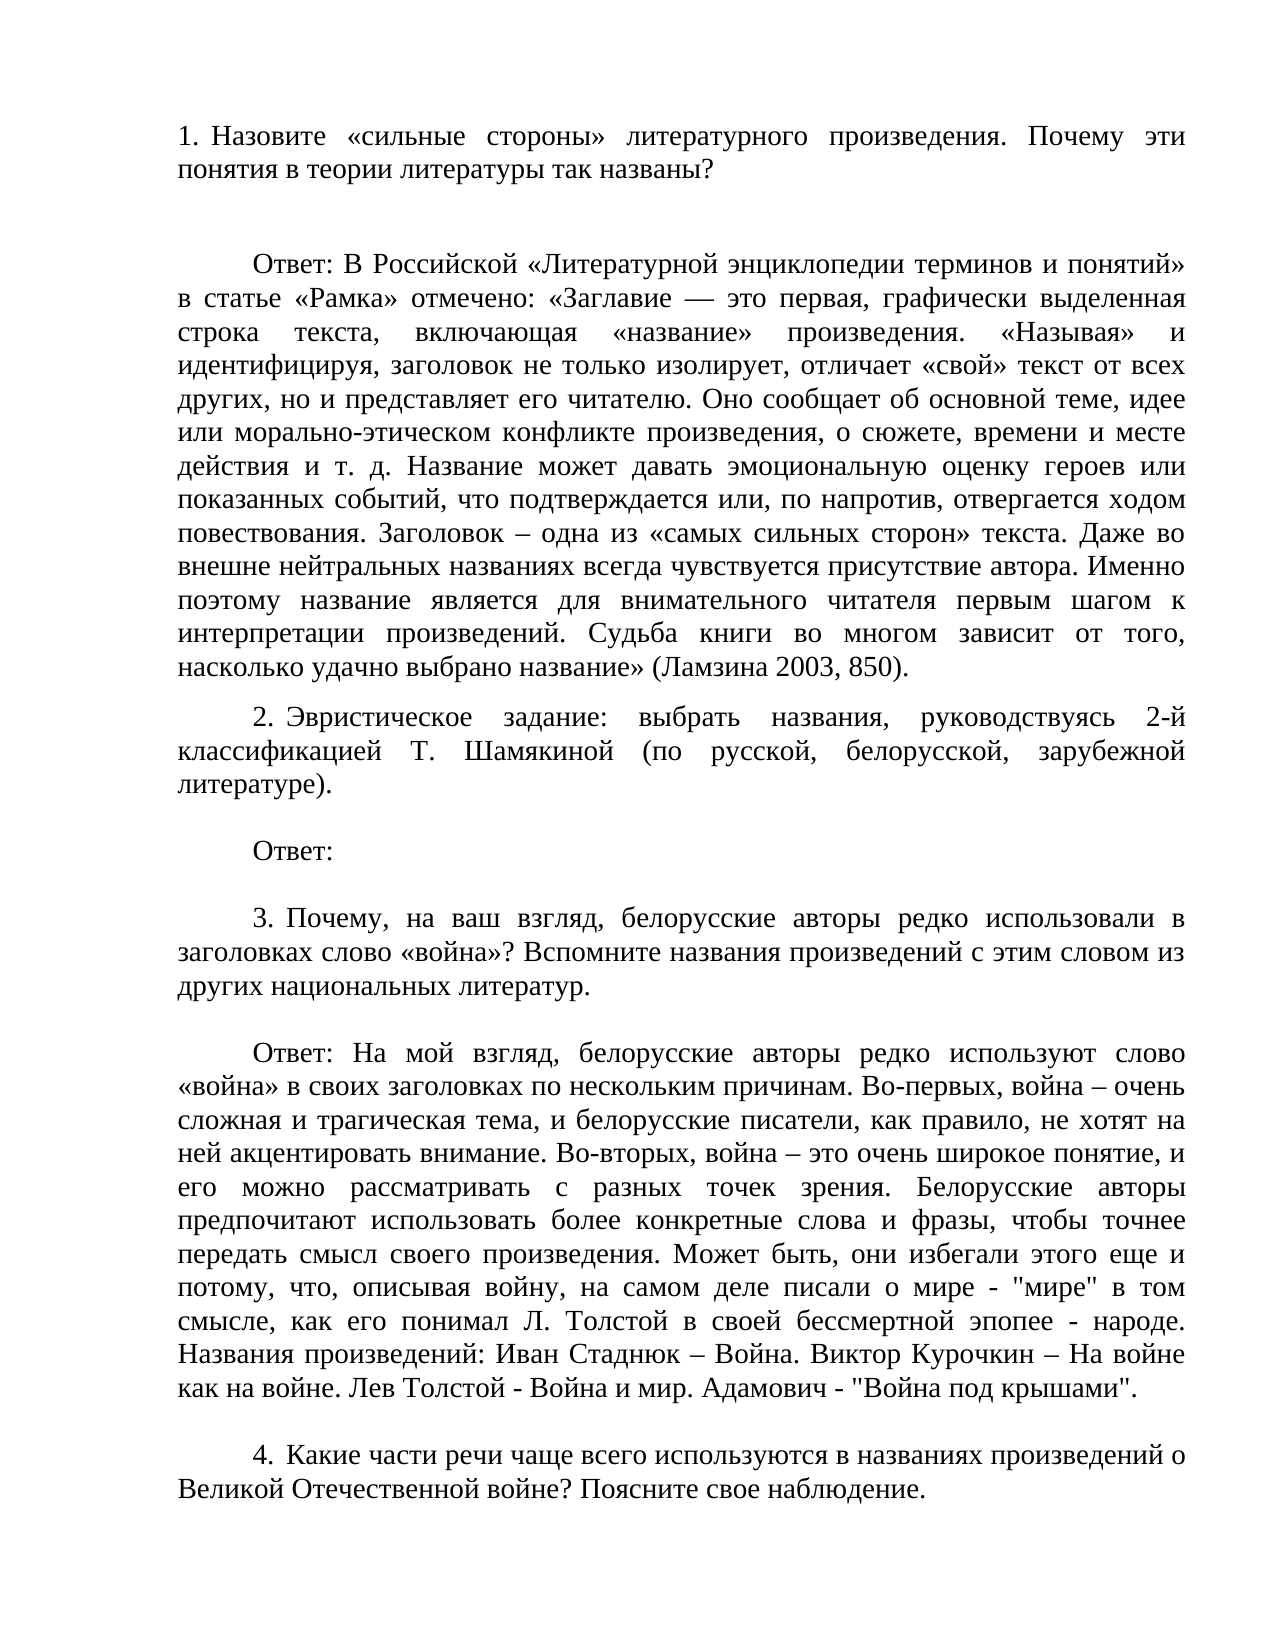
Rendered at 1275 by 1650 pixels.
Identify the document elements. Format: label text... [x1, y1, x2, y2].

text Ответ: В Российской «Литературной энциклопедии терминов и понятий» в статье «Рамка» отмечено: «Заглавие — это первая, графически выделенная строка текста, включающая «название» произведения. «Называя» и идентифицируя, заголовок не только изолирует, отличает «свой» текст от всех других, но и представляет его читателю. Оно сообщает об основной теме, идее или морально-этическом конфликте произведения, о сюжете, времени и месте действия и т. д. Название может давать эмоциональную оценку героев или показанных событий, что подтверждается или, по напротив, отвергается ходом повествования. Заголовок – одна из «самых сильных сторон» текста. Даже во внешне нейтральных названиях всегда чувствуется присутствие автора. Именно поэтому название является для внимательного читателя первым шагом к интерпретации произведений. Судьба книги во многом зависит от того, насколько удачно выбрано название» (Ламзина 2003, 850). [177, 247, 1186, 683]
text Ответ: [177, 833, 1186, 867]
text 1. Назовите «сильные стороны» литературного произведения. Почему эти понятия в теории литературы так названы? [177, 118, 1186, 185]
text Ответ: На мой взгляд, белорусские авторы редко используют слово «война» в своих заголовках по нескольким причинам. Во-первых, война – очень сложная и трагическая тема, и белорусские писатели, как правило, не хотят на ней акцентировать внимание. Во-вторых, война – это очень широкое понятие, и его можно рассматривать с разных точек зрения. Белорусские авторы предпочитают использовать более конкретные слова и фразы, чтобы точнее передать смысл своего произведения. Может быть, они избегали этого еще и потому, что, описывая войну, на самом деле писали о мире - "мире" в том смысле, как его понимал Л. Толстой в своей бессмертной эпопее - народе. Названия произведений: Иван Стаднюк – Война. Виктор Курочкин – На войне как на войне. Лев Толстой - Война и мир. Адамович - "Война под крышами". [177, 1035, 1186, 1404]
text 4. Какие части речи чаще всего используются в названиях произведений о Великой Отечественной войне? Поясните свое наблюдение. [177, 1437, 1186, 1504]
text 2. Эвристическое задание: выбрать названия, руководствуясь 2-й классификацией Т. Шамякиной (по русской, белорусской, зарубежной литературе). [177, 699, 1186, 800]
text 3. Почему, на ваш взгляд, белорусские авторы редко использовали в заголовках слово «война»? Вспомните названия произведений с этим словом из других национальных литератур. [177, 901, 1186, 1001]
